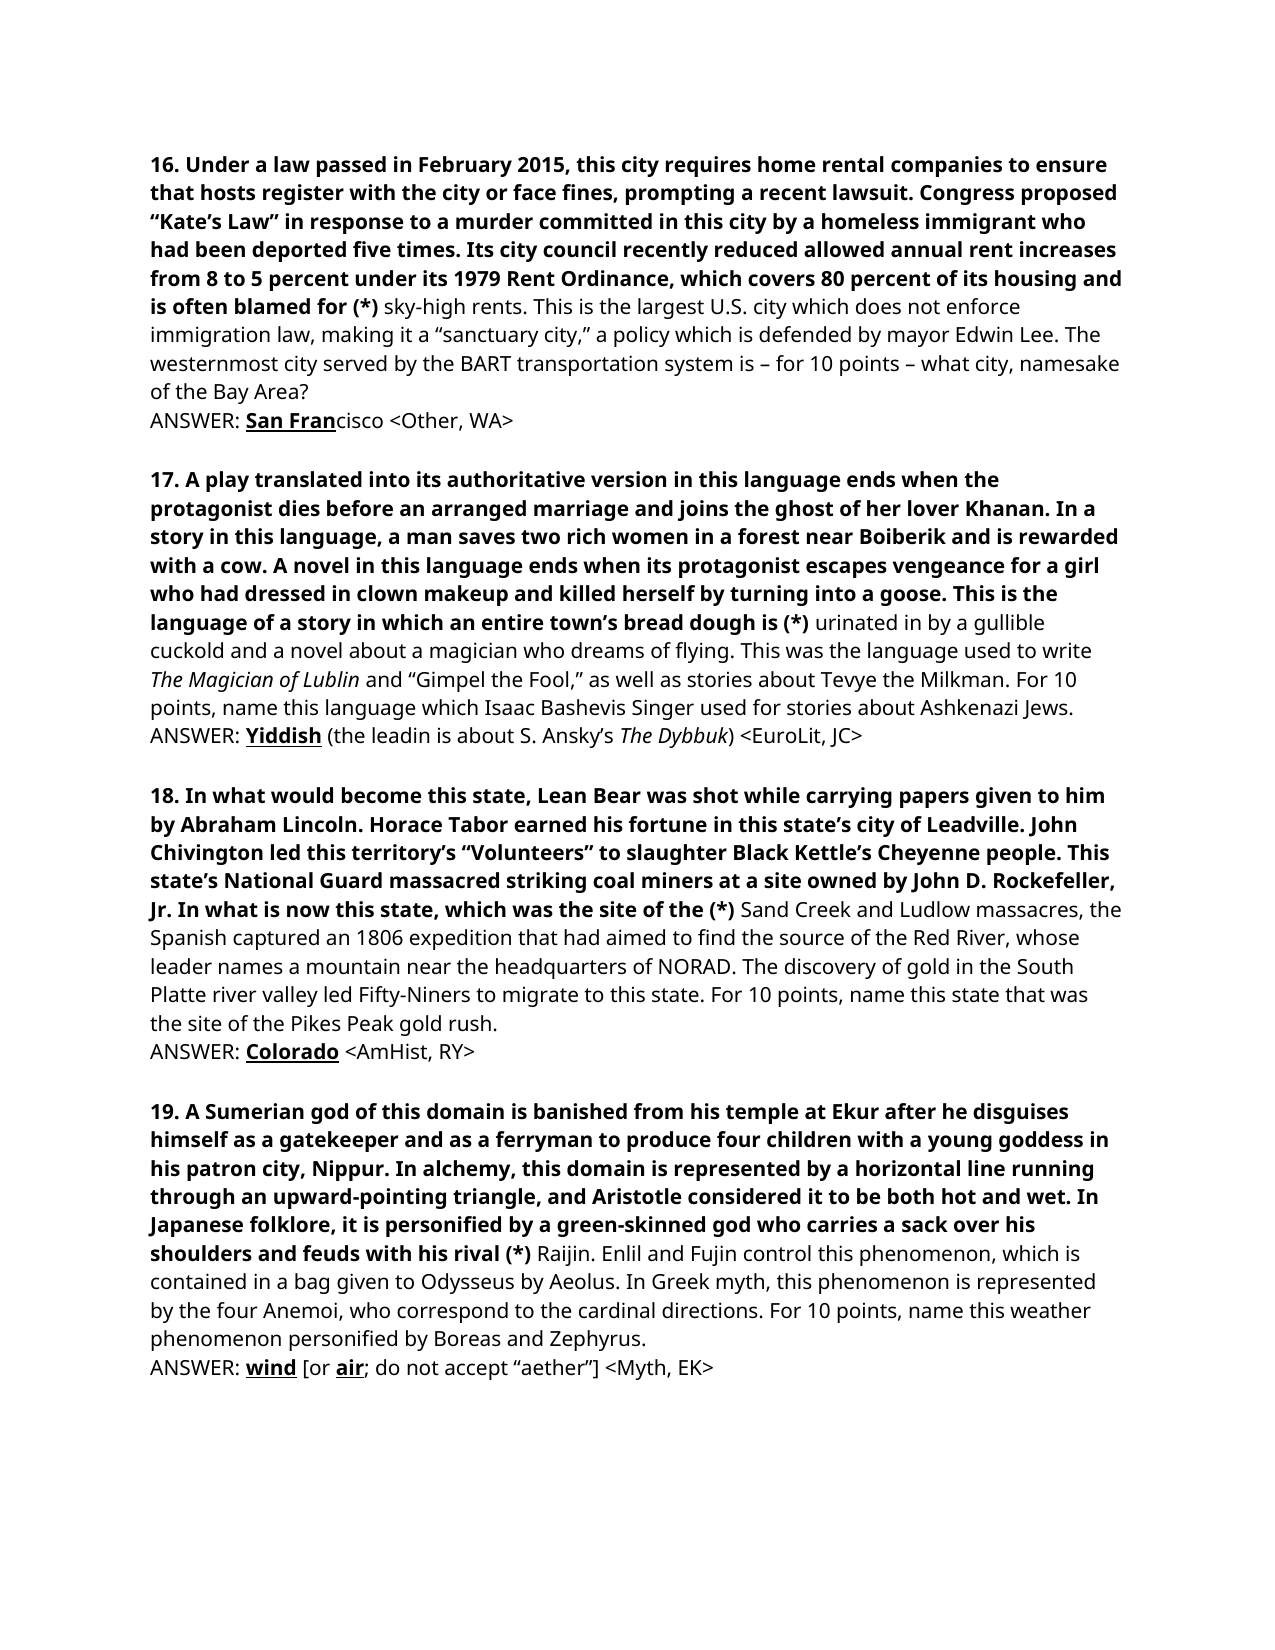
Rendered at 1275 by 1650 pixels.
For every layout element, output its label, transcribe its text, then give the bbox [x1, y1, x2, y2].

text ANSWER: wind [or air; do not accept “aether”] <Myth, EK> [150, 1353, 1125, 1381]
text 19. A Sumerian god of this domain is banished from his temple at Ekur after he disguises himself as a gatekeeper and as a ferryman to produce four children with a young goddess in his patron city, Nippur. In alchemy, this domain is represented by a horizontal line running through an upward-pointing triangle, and Aristotle considered it to be both hot and wet. In Japanese folklore, it is personified by a green-skinned god who carries a sack over his shoulders and feuds with his rival (*) Raijin. Enlil and Fujin control this phenomenon, which is contained in a bag given to Odysseus by Aeolus. In Greek myth, this phenomenon is represented by the four Anemoi, who correspond to the cardinal directions. For 10 points, name this weather phenomenon personified by Boreas and Zephyrus. [150, 1097, 1125, 1353]
text 16. Under a law passed in February 2015, this city requires home rental companies to ensure that hosts register with the city or face fines, prompting a recent lawsuit. Congress proposed “Kate’s Law” in response to a murder committed in this city by a homeless immigrant who had been deported five times. Its city council recently reduced allowed annual rent increases from 8 to 5 percent under its 1979 Rent Ordinance, which covers 80 percent of its housing and is often blamed for (*) sky-high rents. This is the largest U.S. city which does not enforce immigration law, making it a “sanctuary city,” a policy which is defended by mayor Edwin Lee. The westernmost city served by the BART transportation system is – for 10 points – what city, namesake of the Bay Area? [150, 150, 1125, 406]
text ANSWER: San Francisco <Other, WA> [150, 406, 1125, 434]
text ANSWER: Yiddish (the leadin is about S. Ansky’s The Dybbuk) <EuroLit, JC> [150, 722, 1125, 750]
text 18. In what would become this state, Lean Bear was shot while carrying papers given to him by Abraham Lincoln. Horace Tabor earned his fortune in this state’s city of Leadville. John Chivington led this territory’s “Volunteers” to slaughter Black Kettle’s Cheyenne people. This state’s National Guard massacred striking coal miners at a site owned by John D. Rockefeller, Jr. In what is now this state, which was the site of the (*) Sand Creek and Ludlow massacres, the Spanish captured an 1806 expedition that had aimed to find the source of the Red River, whose leader names a mountain near the headquarters of NORAD. The discovery of gold in the South Platte river valley led Fifty-Niners to migrate to this state. For 10 points, name this state that was the site of the Pikes Peak gold rush. [150, 781, 1125, 1037]
text 17. A play translated into its authoritative version in this language ends when the protagonist dies before an arranged marriage and joins the ghost of her lover Khanan. In a story in this language, a man saves two rich women in a forest near Boiberik and is rewarded with a cow. A novel in this language ends when its protagonist escapes vengeance for a girl who had dressed in clown makeup and killed herself by turning into a goose. This is the language of a story in which an entire town’s bread dough is (*) urinated in by a gullible cuckold and a novel about a magician who dreams of flying. This was the language used to write The Magician of Lublin and “Gimpel the Fool,” as well as stories about Tevye the Milkman. For 10 points, name this language which Isaac Bashevis Singer used for stories about Ashkenazi Jews. [150, 466, 1125, 722]
text ANSWER: Colorado <AmHist, RY> [150, 1037, 1125, 1066]
